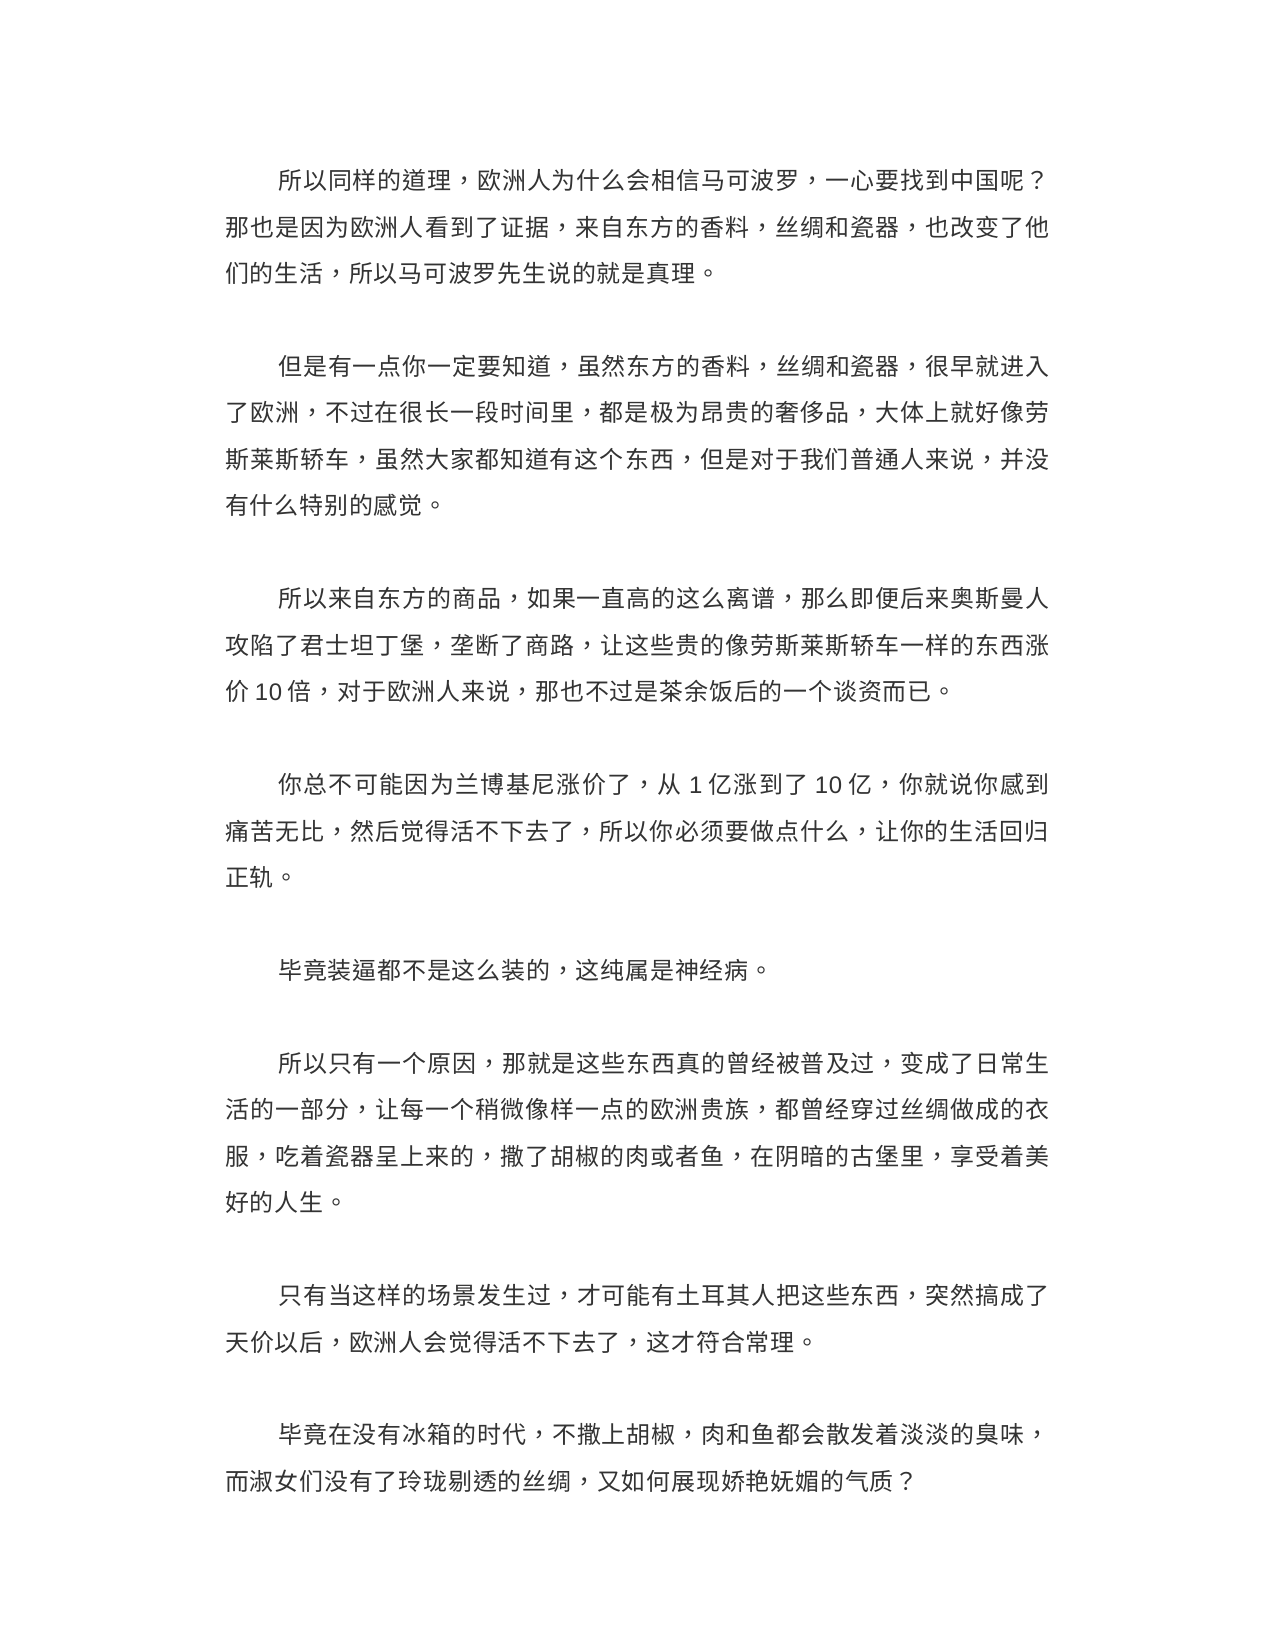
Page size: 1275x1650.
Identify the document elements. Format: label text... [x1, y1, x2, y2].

text 但是有一点你一定要知道，虽然东方的香料，丝绸和瓷器，很早就进入了欧洲，不过在很长一段时间里，都是极为昂贵的奢侈品，大体上就好像劳斯莱斯轿车，虽然大家都知道有这个东西，但是对于我们普通人来说，并没有什么特别的感觉。 [225, 336, 1050, 522]
text 毕竟在没有冰箱的时代，不撒上胡椒，肉和鱼都会散发着淡淡的臭味，而淑女们没有了玲珑剔透的丝绸，又如何展现娇艳妩媚的气质？ [225, 1404, 1050, 1497]
text 只有当这样的场景发生过，才可能有土耳其人把这些东西，突然搞成了天价以后，欧洲人会觉得活不下去了，这才符合常理。 [225, 1265, 1050, 1358]
text 所以同样的道理，欧洲人为什么会相信马可波罗，一心要找到中国呢？那也是因为欧洲人看到了证据，来自东方的香料，丝绸和瓷器，也改变了他们的生活，所以马可波罗先生说的就是真理。 [225, 150, 1050, 289]
text 你总不可能因为兰博基尼涨价了，从1亿涨到了10亿，你就说你感到痛苦无比，然后觉得活不下去了，所以你必须要做点什么，让你的生活回归正轨。 [225, 754, 1050, 893]
text 所以只有一个原因，那就是这些东西真的曾经被普及过，变成了日常生活的一部分，让每一个稍微像样一点的欧洲贵族，都曾经穿过丝绸做成的衣服，吃着瓷器呈上来的，撒了胡椒的肉或者鱼，在阴暗的古堡里，享受着美好的人生。 [225, 1033, 1050, 1218]
text 毕竟装逼都不是这么装的，这纯属是神经病。 [225, 940, 1050, 986]
text 所以来自东方的商品，如果一直高的这么离谱，那么即便后来奥斯曼人攻陷了君士坦丁堡，垄断了商路，让这些贵的像劳斯莱斯轿车一样的东西涨价10倍，对于欧洲人来说，那也不过是茶余饭后的一个谈资而已。 [225, 568, 1050, 707]
